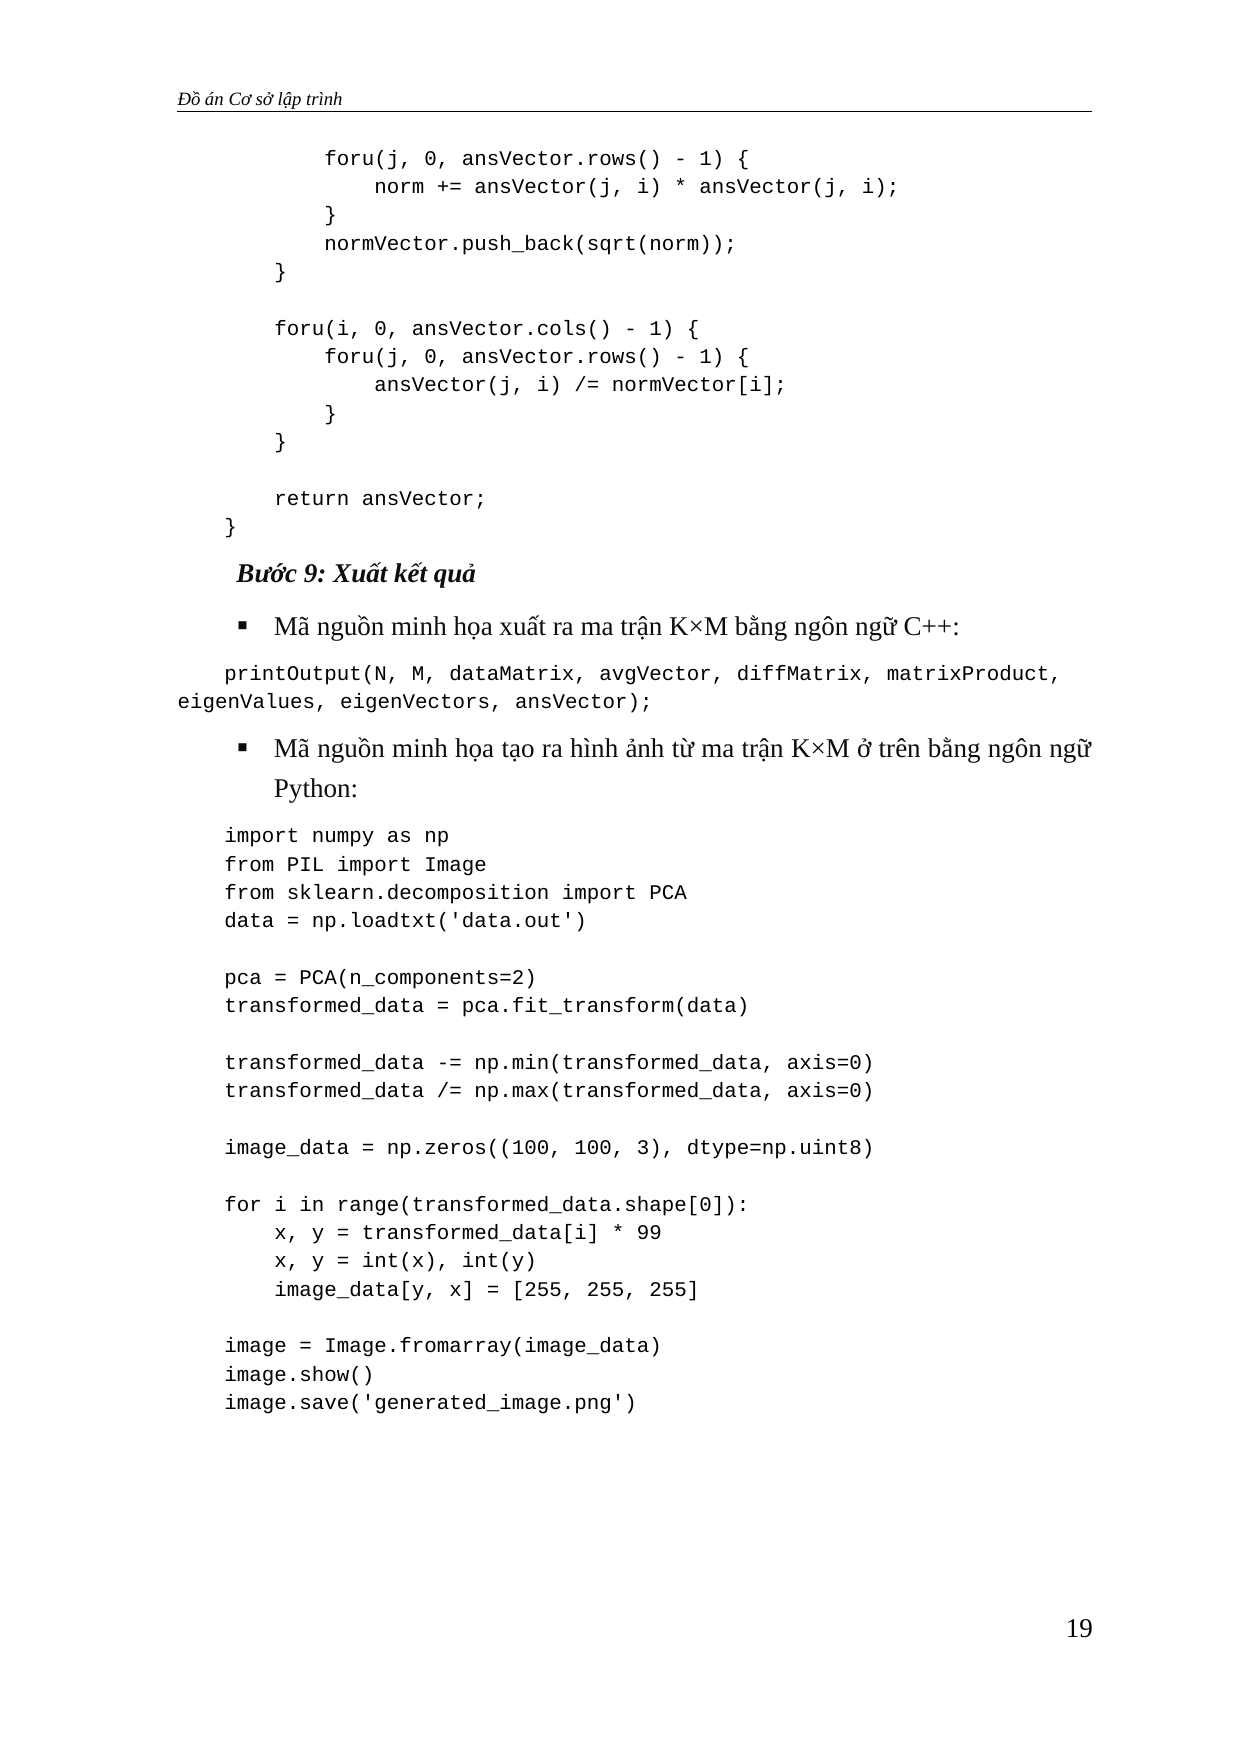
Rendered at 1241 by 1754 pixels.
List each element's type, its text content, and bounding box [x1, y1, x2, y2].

text transformed_data -= np.min(transformed_data, axis=0) [177, 1052, 1092, 1076]
text } [177, 431, 1092, 455]
text from PIL import Image [177, 854, 1092, 877]
text } [177, 403, 1092, 426]
text image.show() [177, 1364, 1092, 1387]
text foru(j, 0, ansVector.rows() - 1) { [177, 346, 1092, 370]
text data = np.loadtxt('data.out') [177, 911, 1092, 934]
text return ansVector; [177, 488, 1092, 511]
text image_data = np.zeros((100, 100, 3), dtype=np.uint8) [177, 1137, 1092, 1161]
text normVector.push_back(sqrt(norm)); [177, 233, 1092, 256]
text pca = PCA(n_components=2) [177, 967, 1092, 991]
text for i in range(transformed_data.shape[0]): [177, 1194, 1092, 1217]
text ansVector(j, i) /= normVector[i]; [177, 374, 1092, 398]
text Mã nguồn minh họa xuất ra ma trận K×M bằng ngôn ngữ C++: [236, 610, 1092, 641]
text x, y = int(x), int(y) [177, 1251, 1092, 1274]
text printOutput(N, M, dataMatrix, avgVector, diffMatrix, matrixProduct, eigenValues, eigenVectors, ansVector); [177, 663, 1092, 715]
text Mã nguồn minh họa tạo ra hình ảnh từ ma trận K×M ở trên bằng ngôn ngữ Python: [236, 732, 1092, 804]
text norm += ansVector(j, i) * ansVector(j, i); [177, 176, 1092, 200]
text } [177, 261, 1092, 285]
text import numpy as np [177, 826, 1092, 849]
text image_data[y, x] = [255, 255, 255] [177, 1279, 1092, 1302]
text transformed_data /= np.max(transformed_data, axis=0) [177, 1081, 1092, 1104]
text foru(i, 0, ansVector.cols() - 1) { [177, 318, 1092, 341]
text transformed_data = pca.fit_transform(data) [177, 996, 1092, 1019]
text foru(j, 0, ansVector.rows() - 1) { [177, 148, 1092, 171]
text image = Image.fromarray(image_data) [177, 1336, 1092, 1359]
text } [177, 204, 1092, 228]
text Bước 9: Xuất kết quả [177, 557, 1092, 588]
text from sklearn.decomposition import PCA [177, 882, 1092, 906]
text image.save('generated_image.png') [177, 1392, 1092, 1416]
text x, y = transformed_data[i] * 99 [177, 1222, 1092, 1246]
text } [177, 516, 1092, 540]
